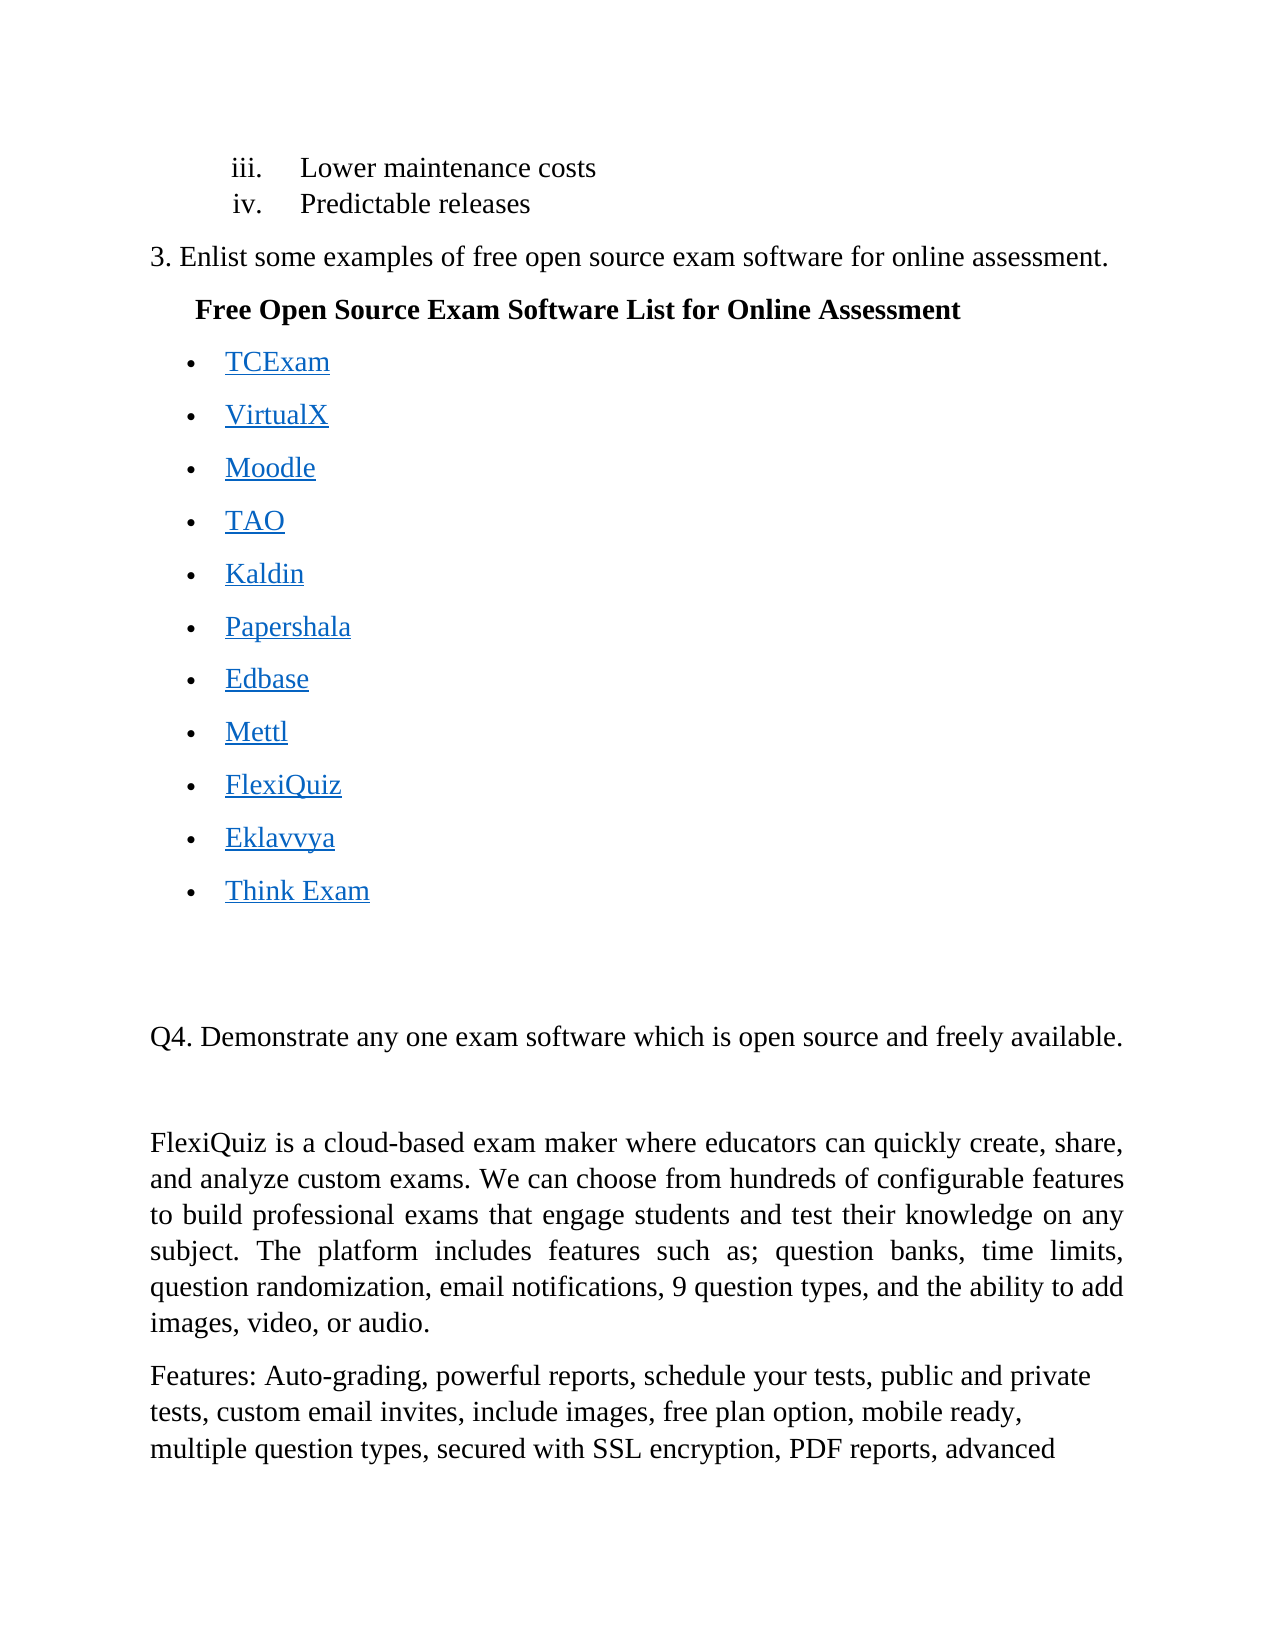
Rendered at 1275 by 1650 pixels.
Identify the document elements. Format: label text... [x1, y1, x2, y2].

text Q4. Demonstrate any one exam software which is open source and freely available. [150, 1019, 1125, 1053]
list Edbase [187, 661, 1125, 695]
list Mettl [187, 714, 1125, 748]
list TAO [187, 503, 1125, 537]
list Think Exam [187, 873, 1125, 906]
text 3. Enlist some examples of free open source exam software for online assessment. [150, 239, 1125, 272]
list Kaldin [187, 556, 1125, 589]
list TCExam [187, 344, 1125, 378]
list Lower maintenance costs [262, 150, 1125, 183]
list Moodle [187, 450, 1125, 484]
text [150, 1358, 1125, 1464]
list FlexiQuiz [187, 767, 1125, 801]
list VirtualX [187, 397, 1125, 431]
list Papershala [187, 609, 1125, 642]
list Eklavvya [187, 820, 1125, 853]
text FlexiQuiz is a cloud-based exam maker where educators can quickly create, share, and analyze custom exams. We can choose from hundreds of configurable features to build professional exams that engage students and test their knowledge on any subject. The platform includes features such as; question banks, time limits, question randomization, email notifications, 9 question types, and the ability to add images, video, or audio. [150, 1125, 1125, 1339]
list Predictable releases [262, 186, 1125, 220]
text Free Open Source Exam Software List for Online Assessment [150, 292, 1125, 325]
